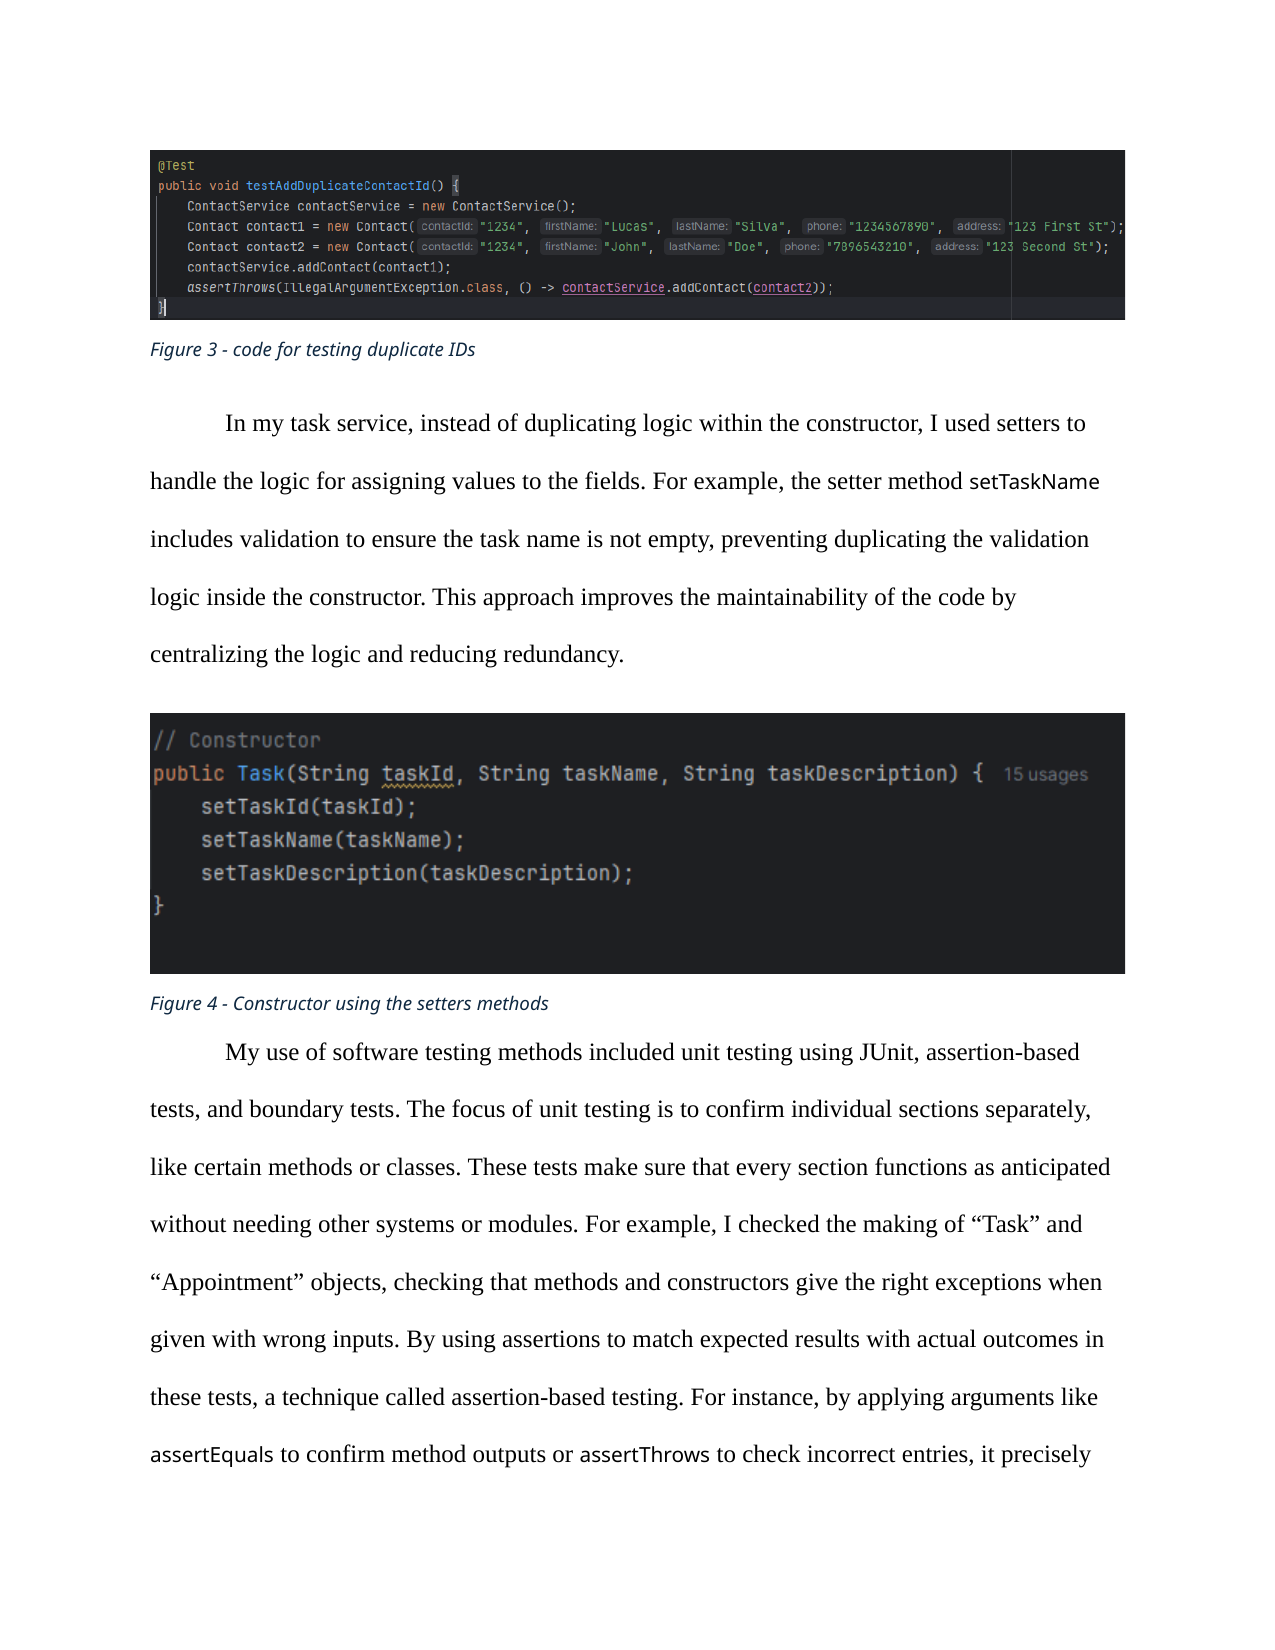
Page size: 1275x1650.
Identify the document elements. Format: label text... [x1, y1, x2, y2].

picture [150, 713, 1125, 974]
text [150, 1037, 1125, 1468]
text Figure 3 - code for testing duplicate IDs [150, 336, 1125, 362]
picture [150, 150, 1125, 320]
text In my task service, instead of duplicating logic within the constructor, I used setters to handle the logic for assigning values to the fields. For example, the setter method setTaskName includes validation to ensure the task name is not empty, preventing duplicating the validation logic inside the constructor. This approach improves the maintainability of the code by centralizing the logic and reducing redundancy. [150, 408, 1125, 668]
text Figure 4 - Constructor using the setters methods [150, 990, 1125, 1016]
